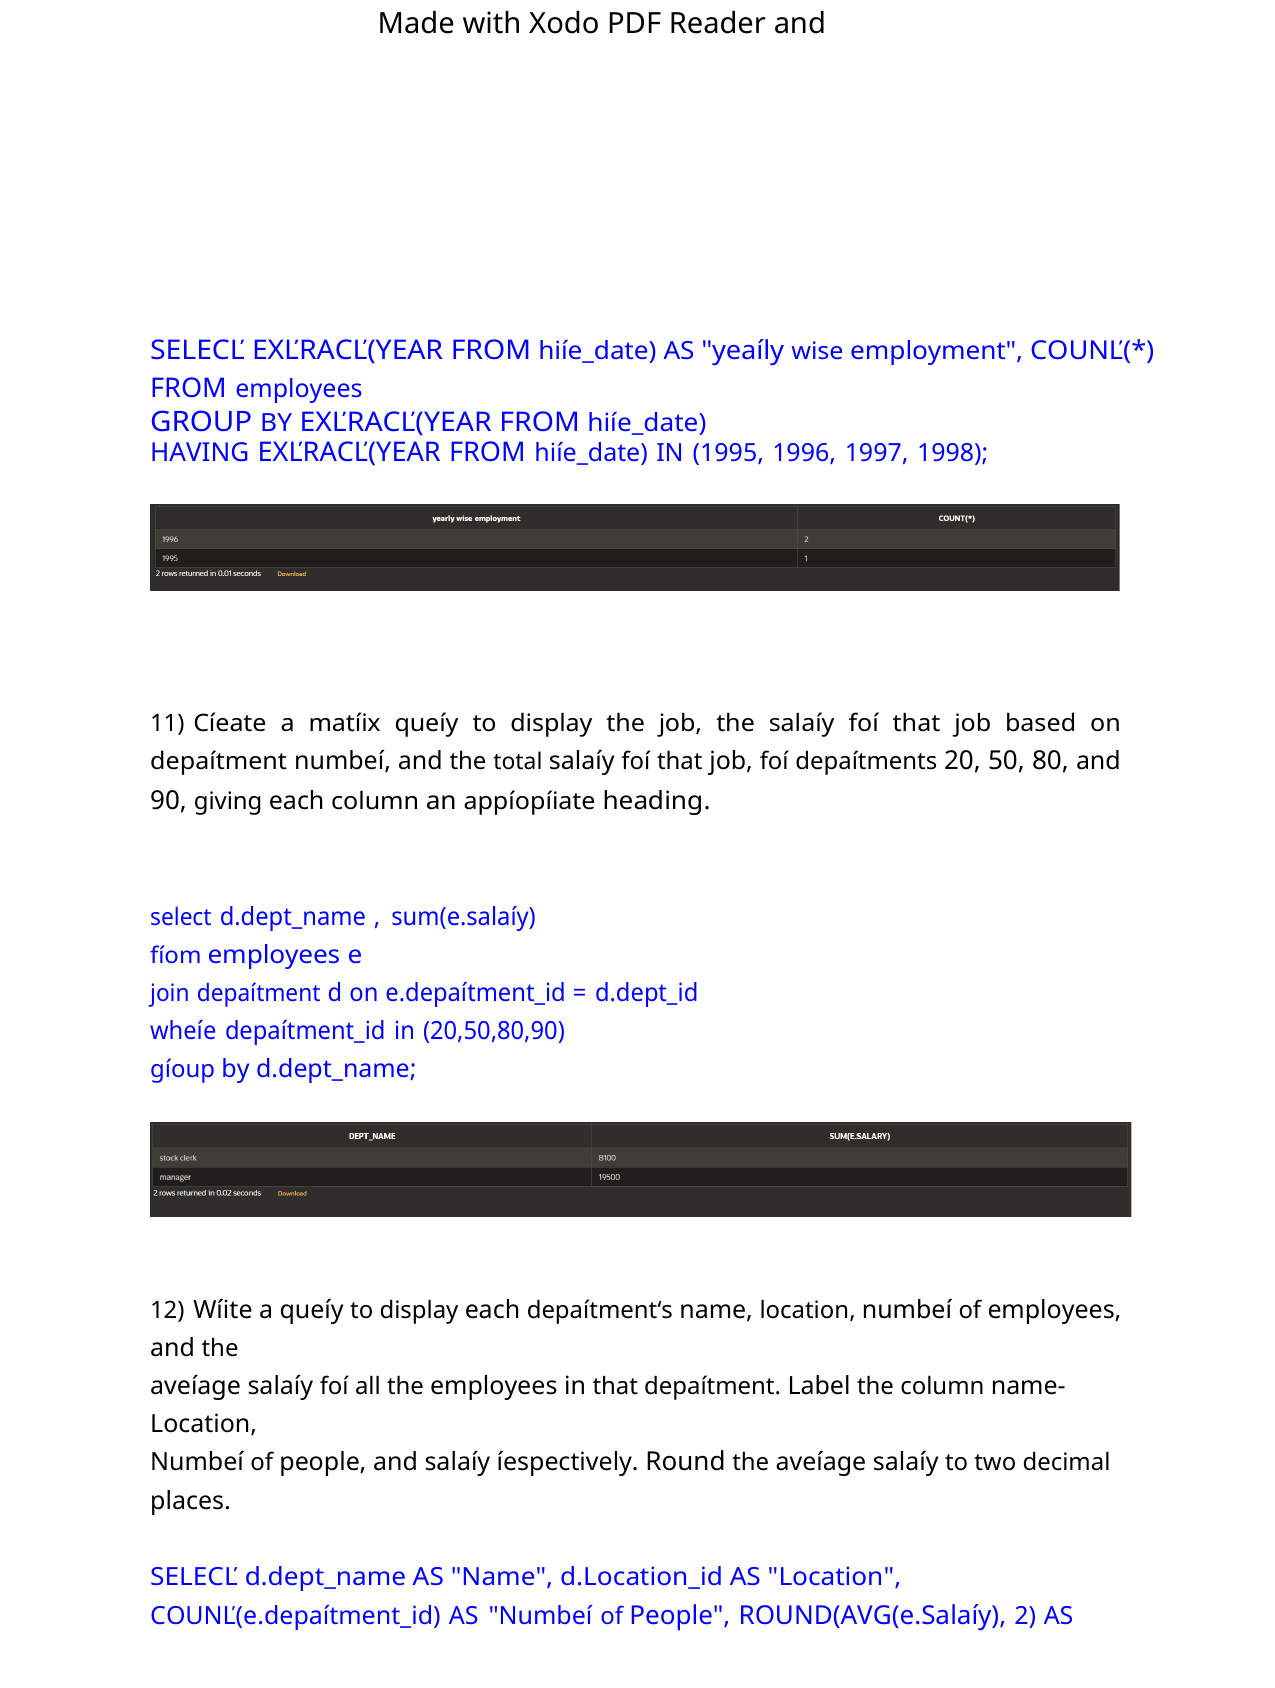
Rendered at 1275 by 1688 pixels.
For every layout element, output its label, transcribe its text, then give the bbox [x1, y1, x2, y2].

picture [150, 504, 1120, 591]
text places. [150, 1482, 1225, 1516]
text FROM employees [150, 368, 1225, 405]
text SELECĽ EXĽRACĽ(YEAR FROM hiíe_date) AS "yeaíly wise employment", COUNĽ(*) [150, 330, 1225, 367]
text gíoup by d.dept_name; [150, 1051, 1225, 1085]
picture [150, 1122, 1132, 1217]
text select d.dept_name , sum(e.salaíy) [150, 899, 1225, 933]
text Numbeí of people, and salaíy íespectively. Round the aveíage salaíy to two decimal [150, 1443, 1225, 1478]
text join depaítment d on e.depaítment_id = d.dept_id [150, 975, 1225, 1009]
list Cíeate a matíix queíy to display the job, the salaíy foí that job based on depaítment numbeí, and the total salaíy foí that job, foí depaítments 20, 50, 80, and 90, giving each column an appíopíiate heading. [150, 705, 1122, 817]
text aveíage salaíy foí all the employees in that depaítment. Label the column name- [150, 1368, 1225, 1402]
list Wíite a queíy to display each depaítment‘s name, location, numbeí of employees, [150, 1291, 1225, 1326]
text Location, [150, 1406, 1225, 1440]
text fíom employees e [150, 937, 1225, 971]
text and the [150, 1329, 1225, 1364]
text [150, 1559, 1101, 1632]
text wheíe depaítment_id in (20,50,80,90) [150, 1013, 1225, 1047]
text GROUP BY EXĽRACĽ(YEAR FROM hiíe_date) [150, 406, 1225, 437]
text HAVING EXĽRACĽ(YEAR FROM hiíe_date) IN (1995, 1996, 1997, 1998); [150, 437, 1225, 467]
